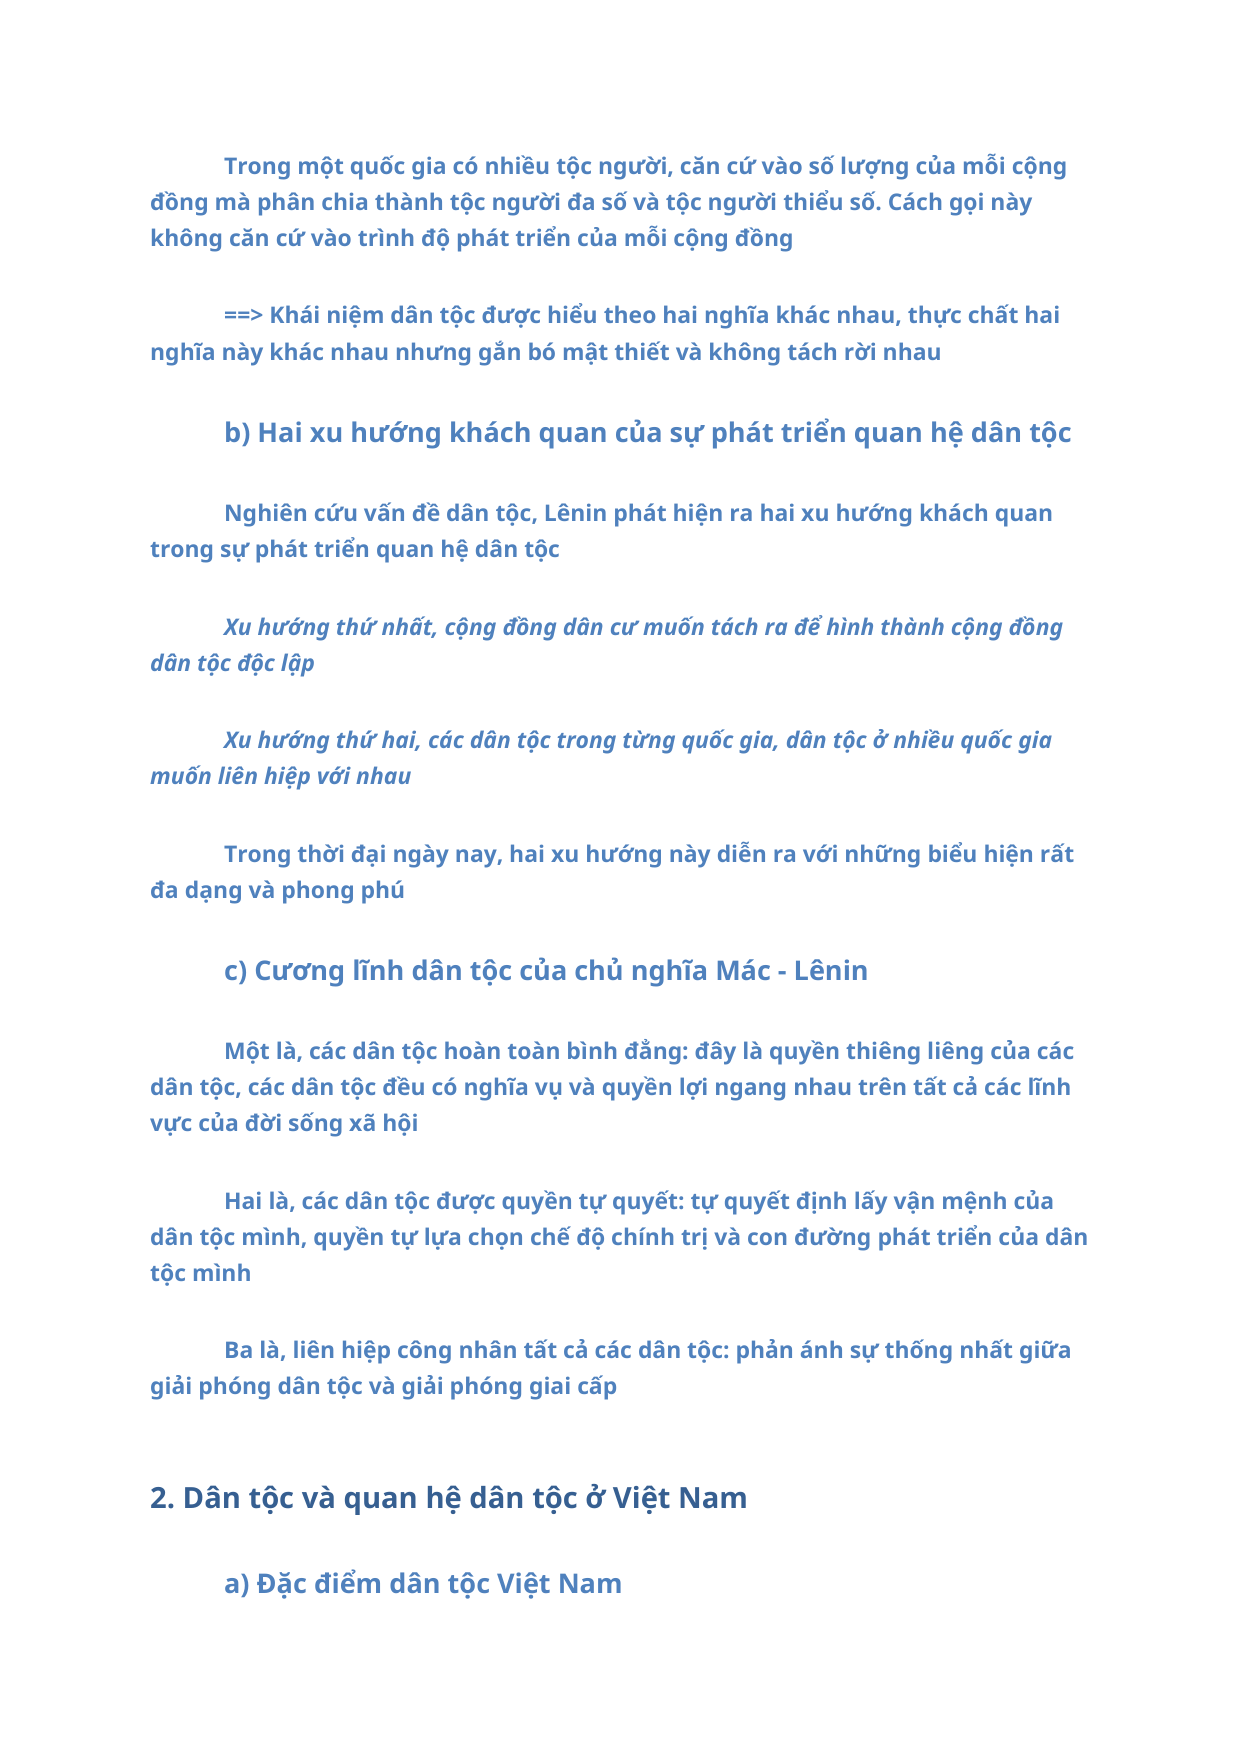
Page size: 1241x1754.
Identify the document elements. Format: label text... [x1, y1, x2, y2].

subtitle Một là, các dân tộc hoàn toàn bình đẳng: đây là quyền thiêng liêng của các dân tộc, các dân tộc đều có nghĩa vụ và quyền lợi ngang nhau trên tất cả các lĩnh vực của đời sống xã hội [150, 1035, 1090, 1138]
subtitle Ba là, liên hiệp công nhân tất cả các dân tộc: phản ánh sự thống nhất giữa giải phóng dân tộc và giải phóng giai cấp [150, 1334, 1090, 1401]
subtitle c) Cương lĩnh dân tộc của chủ nghĩa Mác - Lênin [150, 951, 1090, 988]
subtitle 2. Dân tộc và quan hệ dân tộc ở Việt Nam [150, 1477, 1090, 1517]
subtitle a) Đặc điểm dân tộc Việt Nam [150, 1564, 1090, 1601]
subtitle b) Hai xu hướng khách quan của sự phát triển quan hệ dân tộc [150, 413, 1090, 450]
subtitle ==> Khái niệm dân tộc được hiểu theo hai nghĩa khác nhau, thực chất hai nghĩa này khác nhau nhưng gắn bó mật thiết và không tách rời nhau [150, 299, 1090, 367]
subtitle Xu hướng thứ nhất, cộng đồng dân cư muốn tách ra để hình thành cộng đồng dân tộc độc lập [150, 611, 1090, 678]
subtitle Hai là, các dân tộc được quyền tự quyết: tự quyết định lấy vận mệnh của dân tộc mình, quyền tự lựa chọn chế độ chính trị và con đường phát triển của dân tộc mình [150, 1185, 1090, 1288]
subtitle Xu hướng thứ hai, các dân tộc trong từng quốc gia, dân tộc ở nhiều quốc gia muốn liên hiệp với nhau [150, 724, 1090, 791]
subtitle Trong thời đại ngày nay, hai xu hướng này diễn ra với những biểu hiện rất đa dạng và phong phú [150, 838, 1090, 905]
subtitle Nghiên cứu vấn đề dân tộc, Lênin phát hiện ra hai xu hướng khách quan trong sự phát triển quan hệ dân tộc [150, 497, 1090, 564]
subtitle Trong một quốc gia có nhiều tộc người, căn cứ vào số lượng của mỗi cộng đồng mà phân chia thành tộc người đa số và tộc người thiểu số. Cách gọi này không căn cứ vào trình độ phát triển của mỗi cộng đồng [150, 150, 1090, 253]
